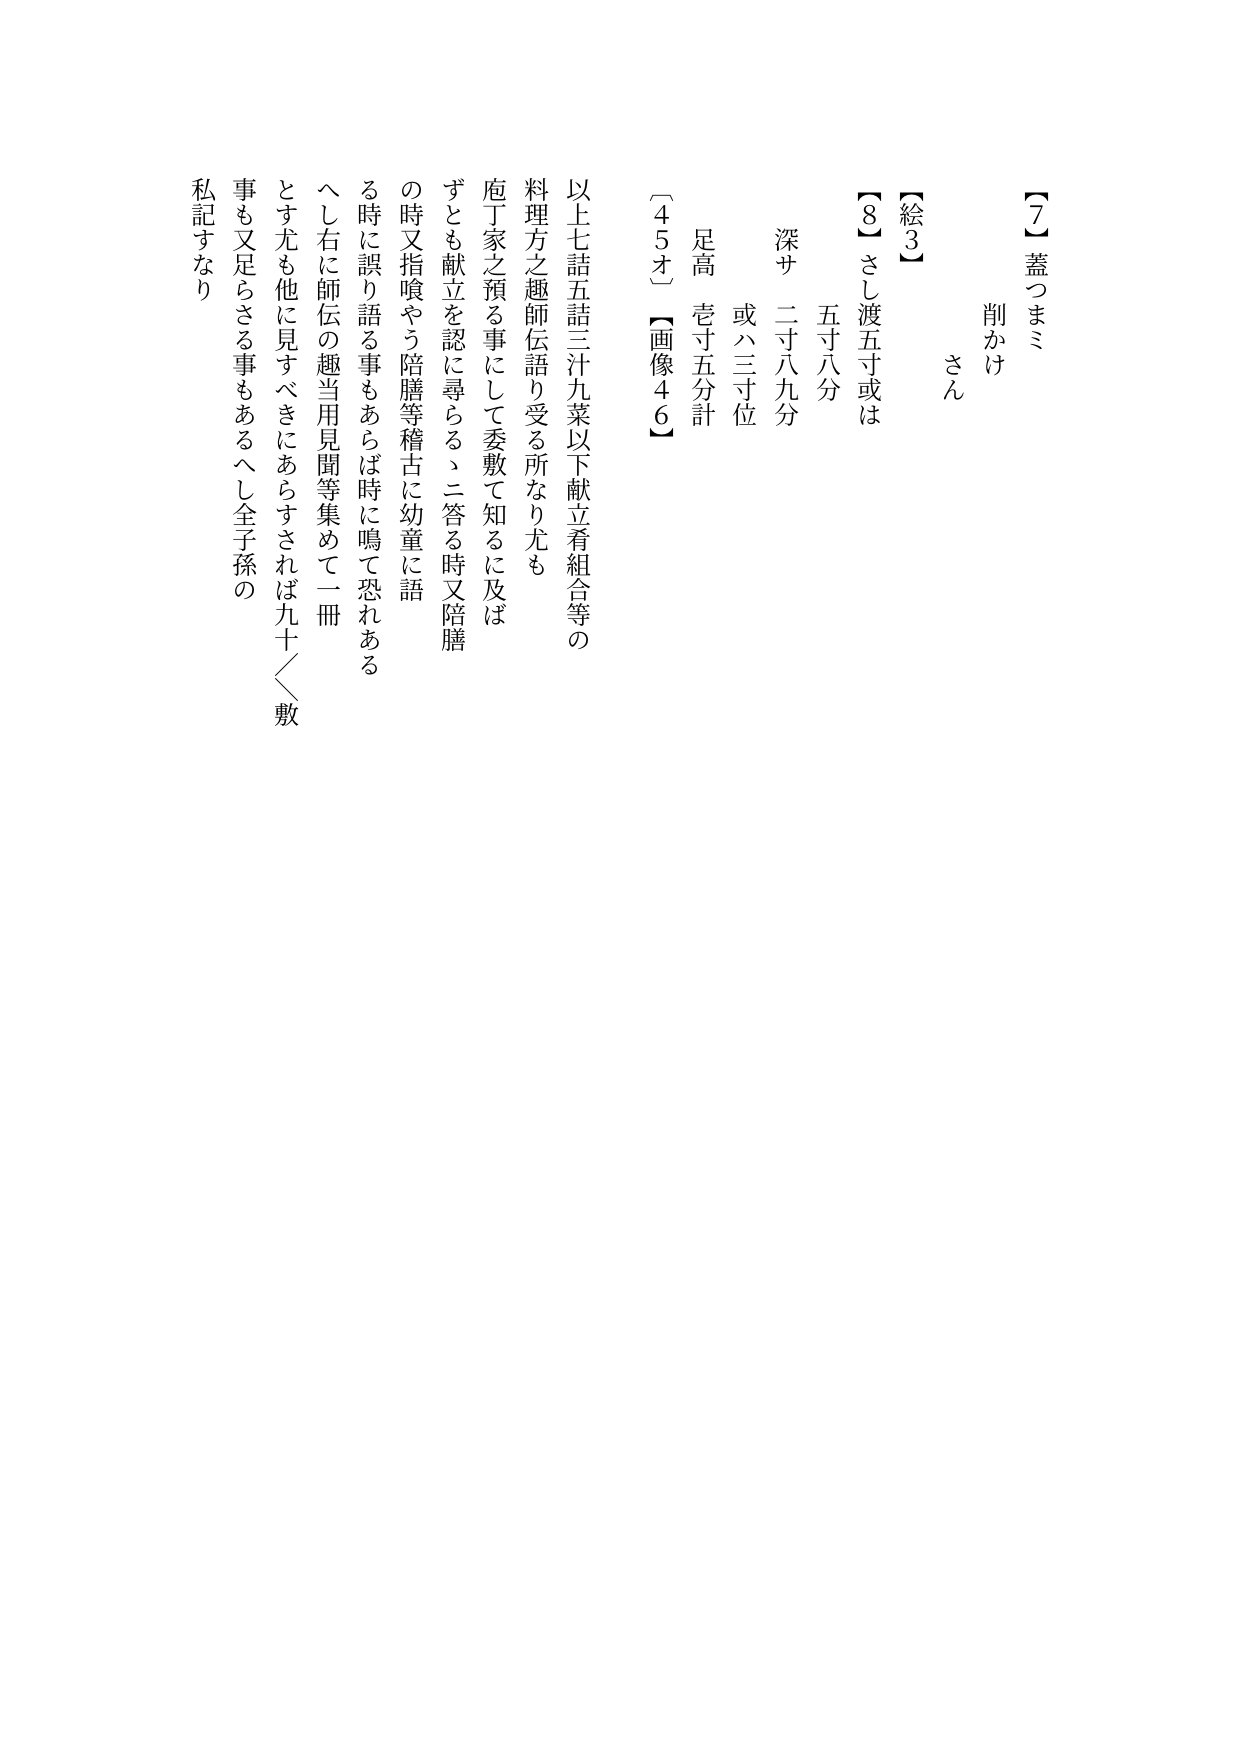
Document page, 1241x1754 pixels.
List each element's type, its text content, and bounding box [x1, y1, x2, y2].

text 或ハ三寸位 [724, 177, 766, 1547]
text 削かけ [974, 177, 1016, 1547]
text さん [933, 177, 974, 1547]
text へし右に師伝の趣当用見聞等集めて一冊 [308, 177, 349, 1547]
text る時に誤り語る事もあらば時に鳴て恐れある [349, 177, 391, 1547]
text 足高 壱寸五分計 [683, 177, 724, 1547]
text 【絵３】 [891, 177, 933, 1547]
text ずとも献立を認に尋らるゝニ答る時又陪膳 [433, 177, 474, 1547]
text 【７】蓋つまミ [1016, 177, 1058, 1547]
text 料理方之趣師伝語り受る所なり尤も [516, 177, 558, 1547]
text 五寸八分 [808, 177, 849, 1547]
text 【８】さし渡五寸或は [849, 177, 891, 1547]
text とす尤も他に見すべきにあらすされば九十／＼敷 [266, 177, 308, 1547]
text 庖丁家之預る事にして委敷て知るに及ば [474, 177, 516, 1547]
text 私記すなり [183, 177, 224, 1547]
text の時又指喰やう陪膳等稽古に幼童に語 [391, 177, 433, 1547]
text 事も又足らさる事もあるへし全子孫の [224, 177, 266, 1547]
text 深サ 二寸八九分 [766, 177, 808, 1547]
text 〔４５オ〕【画像４６】 [641, 177, 683, 1547]
text 以上七詰五詰三汁九菜以下献立肴組合等の [558, 177, 599, 1547]
